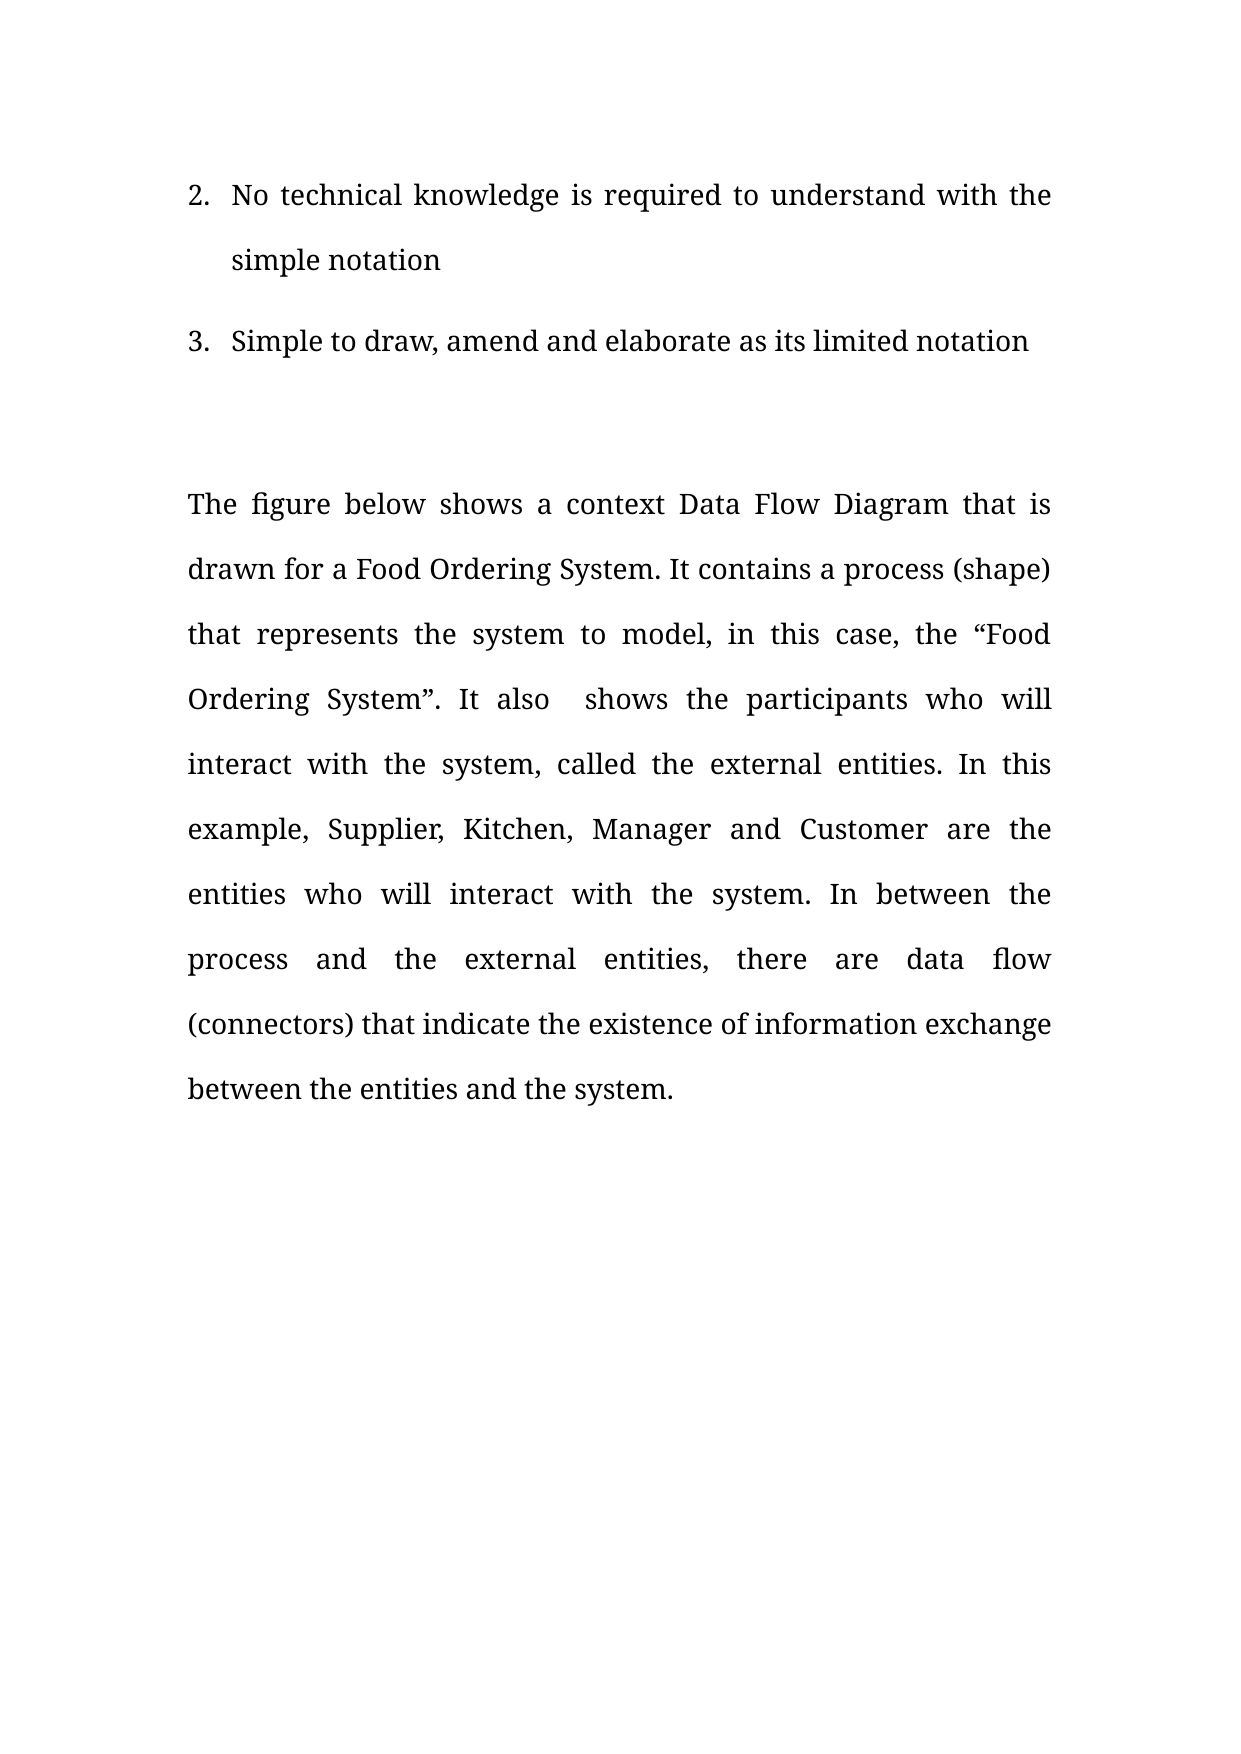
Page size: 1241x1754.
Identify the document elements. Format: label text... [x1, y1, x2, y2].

text The figure below shows a context Data Flow Diagram that is drawn for a Food Ordering System. It contains a process (shape) that represents the system to model, in this case, the “Food Ordering System”. It also shows the participants who will interact with the system, called the external entities. In this example, Supplier, Kitchen, Manager and Customer are the entities who will interact with the system. In between the process and the external entities, there are data flow (connectors) that indicate the existence of information exchange between the entities and the system. [187, 471, 1053, 1121]
list Simple to draw, amend and elaborate as its limited notation [187, 308, 1053, 373]
list No technical knowledge is required to understand with the simple notation [187, 162, 1053, 292]
